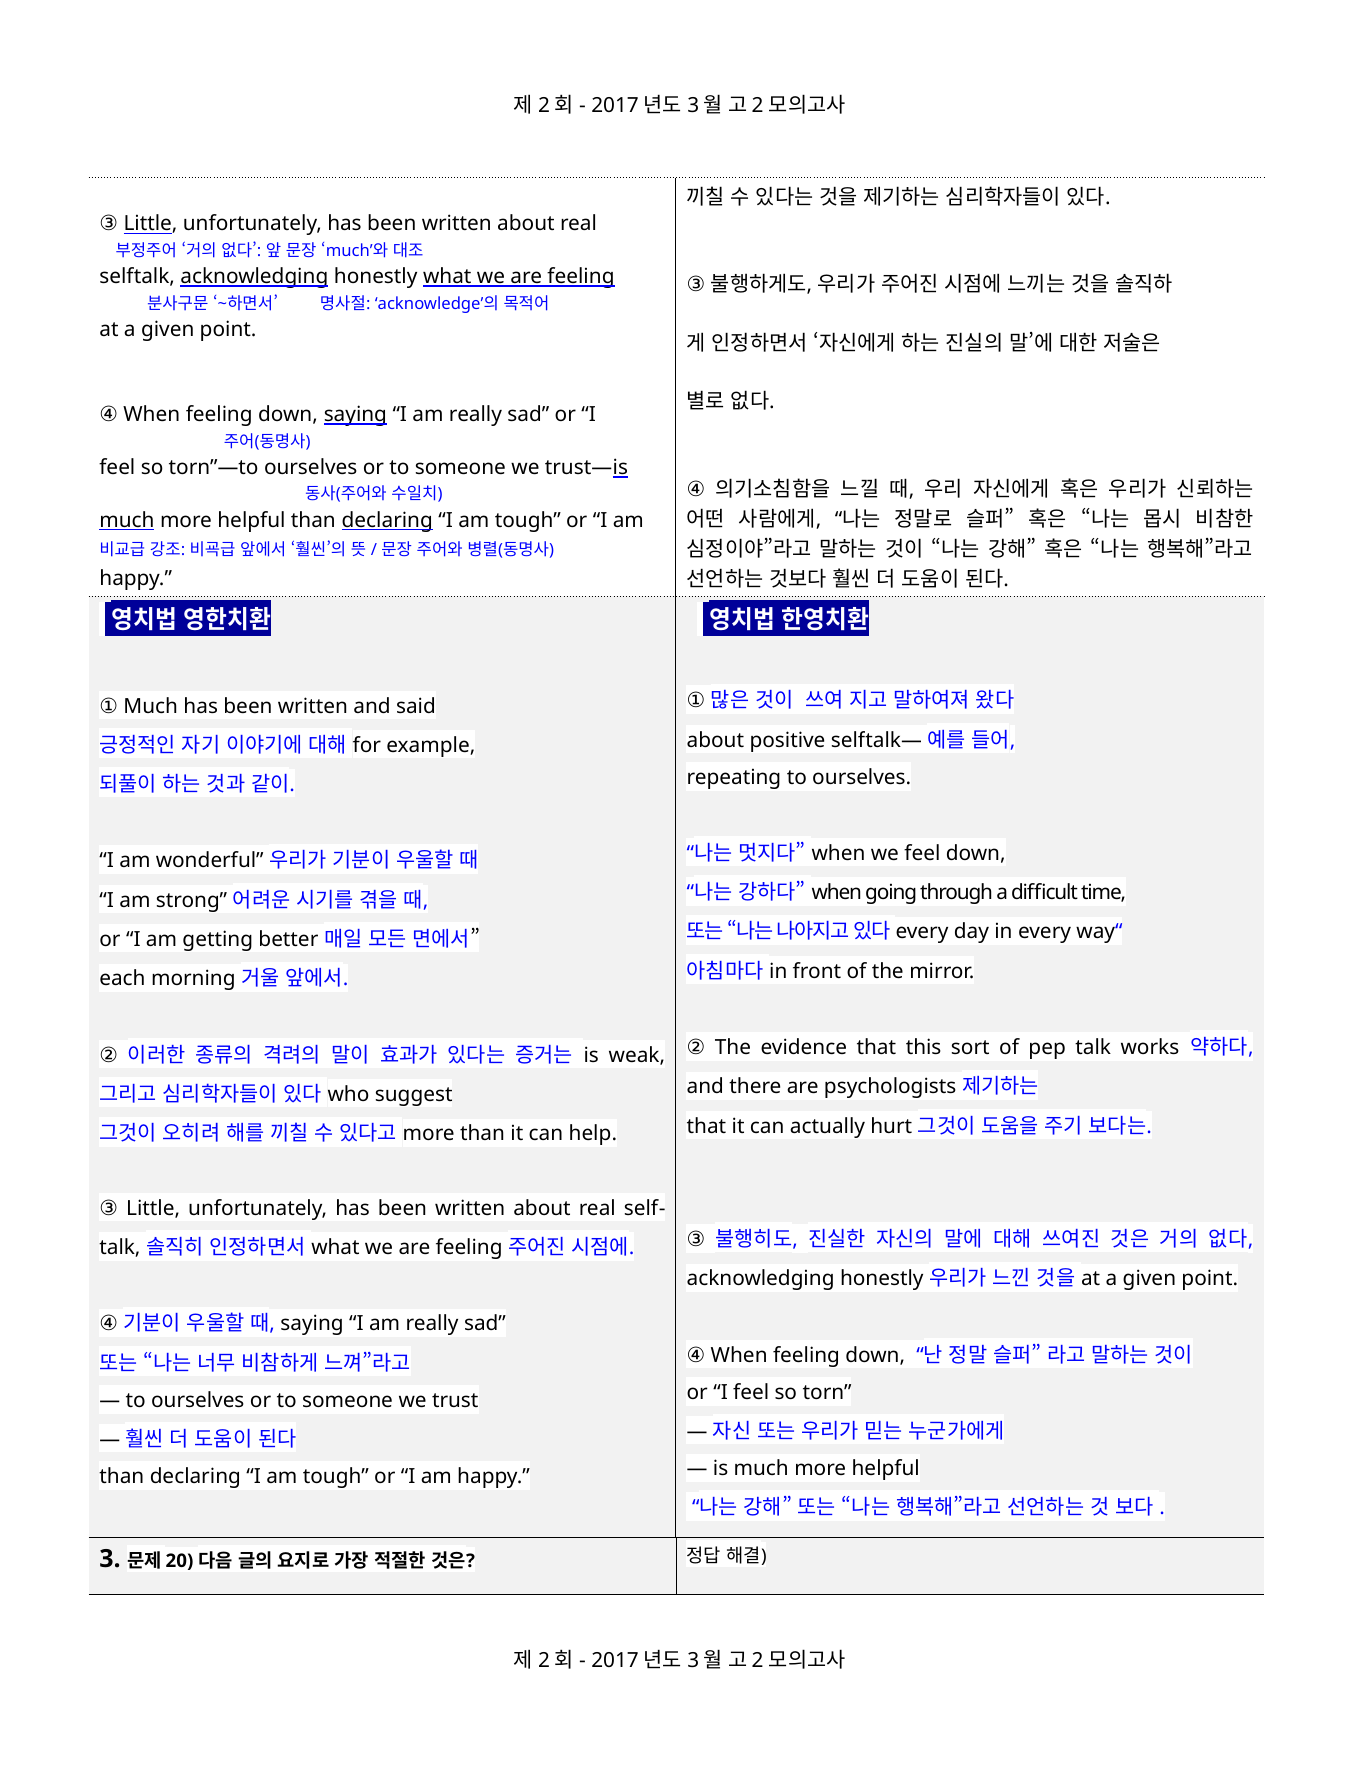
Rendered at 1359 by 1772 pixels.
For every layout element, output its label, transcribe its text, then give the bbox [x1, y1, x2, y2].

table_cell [676, 177, 1264, 596]
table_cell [89, 1538, 676, 1594]
table_cell 영치법 한영치환 ① 많은 것이 쓰여 지고 말하여져 왔다 about positive self­talk― 예를 들어, repeating to ourselves. “나는 멋지다” when we feel down, “나는 강하다” when going through a difficult time, 또는 “나는 나아지고 있다 every day in every way“ 아침마다 in front of the mirror. ② The evidence that this sort of pep talk works 약하다, and there are psychologists 제기하는 that it can actually hurt 그것이 도움을 주기 보다는. ③ 불행히도, 진실한 자신의 말에 대해 쓰여진 것은 거의 없다, acknowledging honestly 우리가 느낀 것을 at a given point. ④ When feeling down, “난 정말 슬퍼” 라고 말하는 것이 or “I feel so torn” ― 자신 또는 우리가 믿는 누군가에게 ― is much more helpful “나는 강해” 또는 “나는 행복해”라고 선언하는 것 보다 . [676, 596, 1264, 1537]
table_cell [677, 1538, 1264, 1594]
table_cell 영치법 영한치환 ① Much has been written and said 긍정적인 자기 이야기에 대해 for example, 되풀이 하는 것과 같이. “I am wonderful” 우리가 기분이 우울할 때 “I am strong” 어려운 시기를 겪을 때, or “I am getting better 매일 모든 면에서” each morning 거울 앞에서. ② 이러한 종류의 격려의 말이 효과가 있다는 증거는 is weak, 그리고 심리학자들이 있다 who suggest 그것이 오히려 해를 끼칠 수 있다고 more than it can help. ③ Little, unfortunately, has been written about real self­talk, 솔직히 인정하면서 what we are feeling 주어진 시점에. ④ 기분이 우울할 때, saying “I am really sad” 또는 “나는 너무 비참하게 느껴”라고 ― to ourselves or to someone we trust ― 훨씬 더 도움이 된다 than declaring “I am tough” or “I am happy.” [89, 596, 675, 1537]
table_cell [89, 177, 675, 596]
